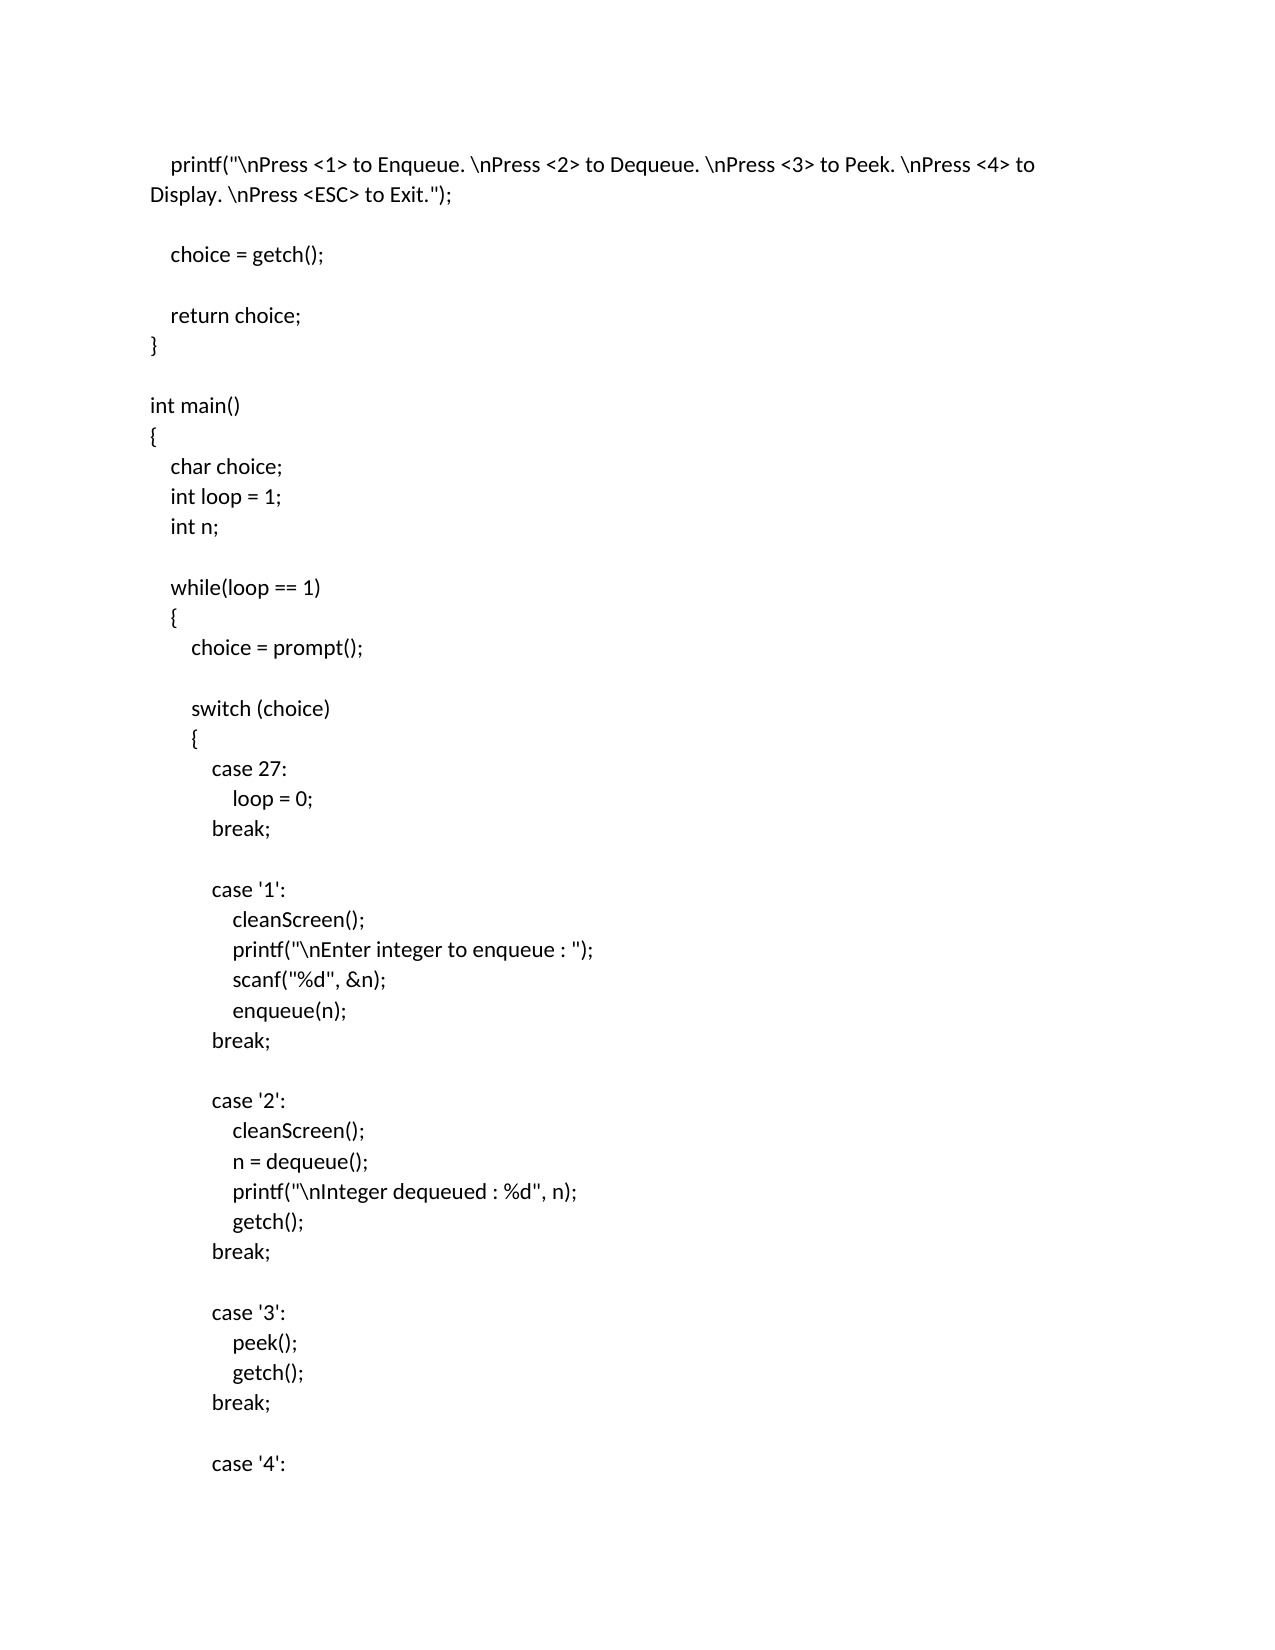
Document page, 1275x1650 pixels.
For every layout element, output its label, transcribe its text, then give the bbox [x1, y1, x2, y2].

text case '3': [150, 1298, 1125, 1326]
text case '4': [150, 1449, 1125, 1477]
text int main() [150, 392, 1125, 420]
text switch (choice) [150, 694, 1125, 722]
text break; [150, 814, 1125, 843]
text break; [150, 1026, 1125, 1054]
text loop = 0; [150, 784, 1125, 812]
text char choice; [150, 452, 1125, 480]
text case '1': [150, 875, 1125, 903]
text { [150, 603, 1125, 631]
text { [150, 422, 1125, 450]
text n = dequeue(); [150, 1147, 1125, 1175]
text printf("\nEnter integer to enqueue : "); [150, 935, 1125, 963]
text choice = getch(); [150, 241, 1125, 269]
text cleanScreen(); [150, 905, 1125, 933]
text peek(); [150, 1328, 1125, 1356]
text { [150, 724, 1125, 752]
text printf("\nInteger dequeued : %d", n); [150, 1177, 1125, 1205]
text cleanScreen(); [150, 1117, 1125, 1145]
text getch(); [150, 1207, 1125, 1235]
text int n; [150, 512, 1125, 541]
text scanf("%d", &n); [150, 966, 1125, 994]
text printf("\nPress <1> to Enqueue. \nPress <2> to Dequeue. \nPress <3> to Peek. \nPress <4> to Display. \nPress <ESC> to Exit."); [150, 150, 1125, 208]
text case '2': [150, 1086, 1125, 1114]
text int loop = 1; [150, 482, 1125, 510]
text case 27: [150, 754, 1125, 782]
text choice = prompt(); [150, 633, 1125, 661]
text break; [150, 1388, 1125, 1417]
text enqueue(n); [150, 996, 1125, 1024]
text } [150, 331, 1125, 359]
text while(loop == 1) [150, 573, 1125, 601]
text getch(); [150, 1358, 1125, 1386]
text break; [150, 1237, 1125, 1266]
text return choice; [150, 301, 1125, 329]
